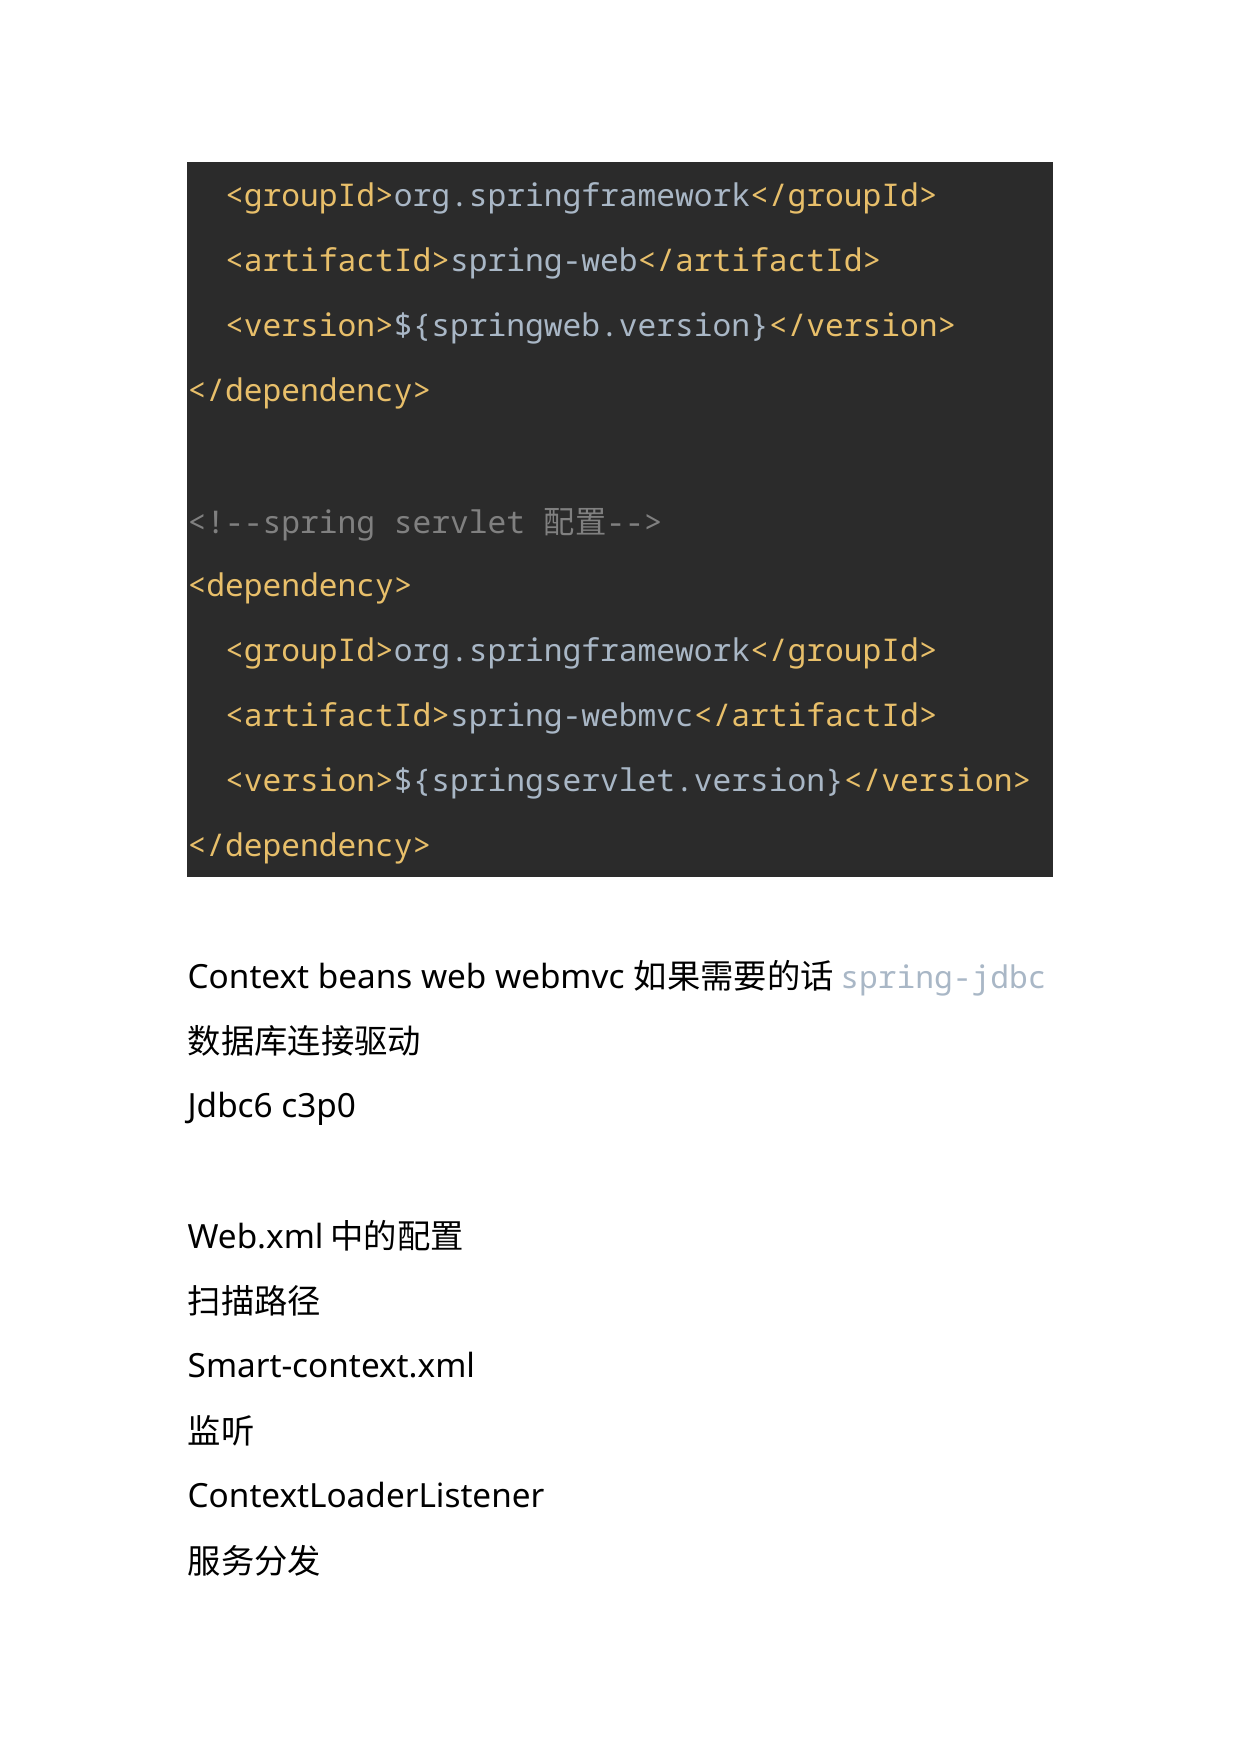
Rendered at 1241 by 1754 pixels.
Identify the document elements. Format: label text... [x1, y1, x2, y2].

text 监听 [187, 1397, 1053, 1462]
text 扫描路径 [187, 1267, 1053, 1332]
text Web.xml中的配置 [187, 1202, 1053, 1267]
text Jdbc6 c3p0 [187, 1072, 1053, 1137]
text Context beans web webmvc 如果需要的话spring-jdbc [187, 942, 1053, 1007]
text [187, 162, 1053, 877]
text Smart-context.xml [187, 1332, 1053, 1397]
text 服务分发 [187, 1527, 1053, 1592]
text 数据库连接驱动 [187, 1007, 1053, 1072]
text ContextLoaderListener [187, 1462, 1053, 1527]
